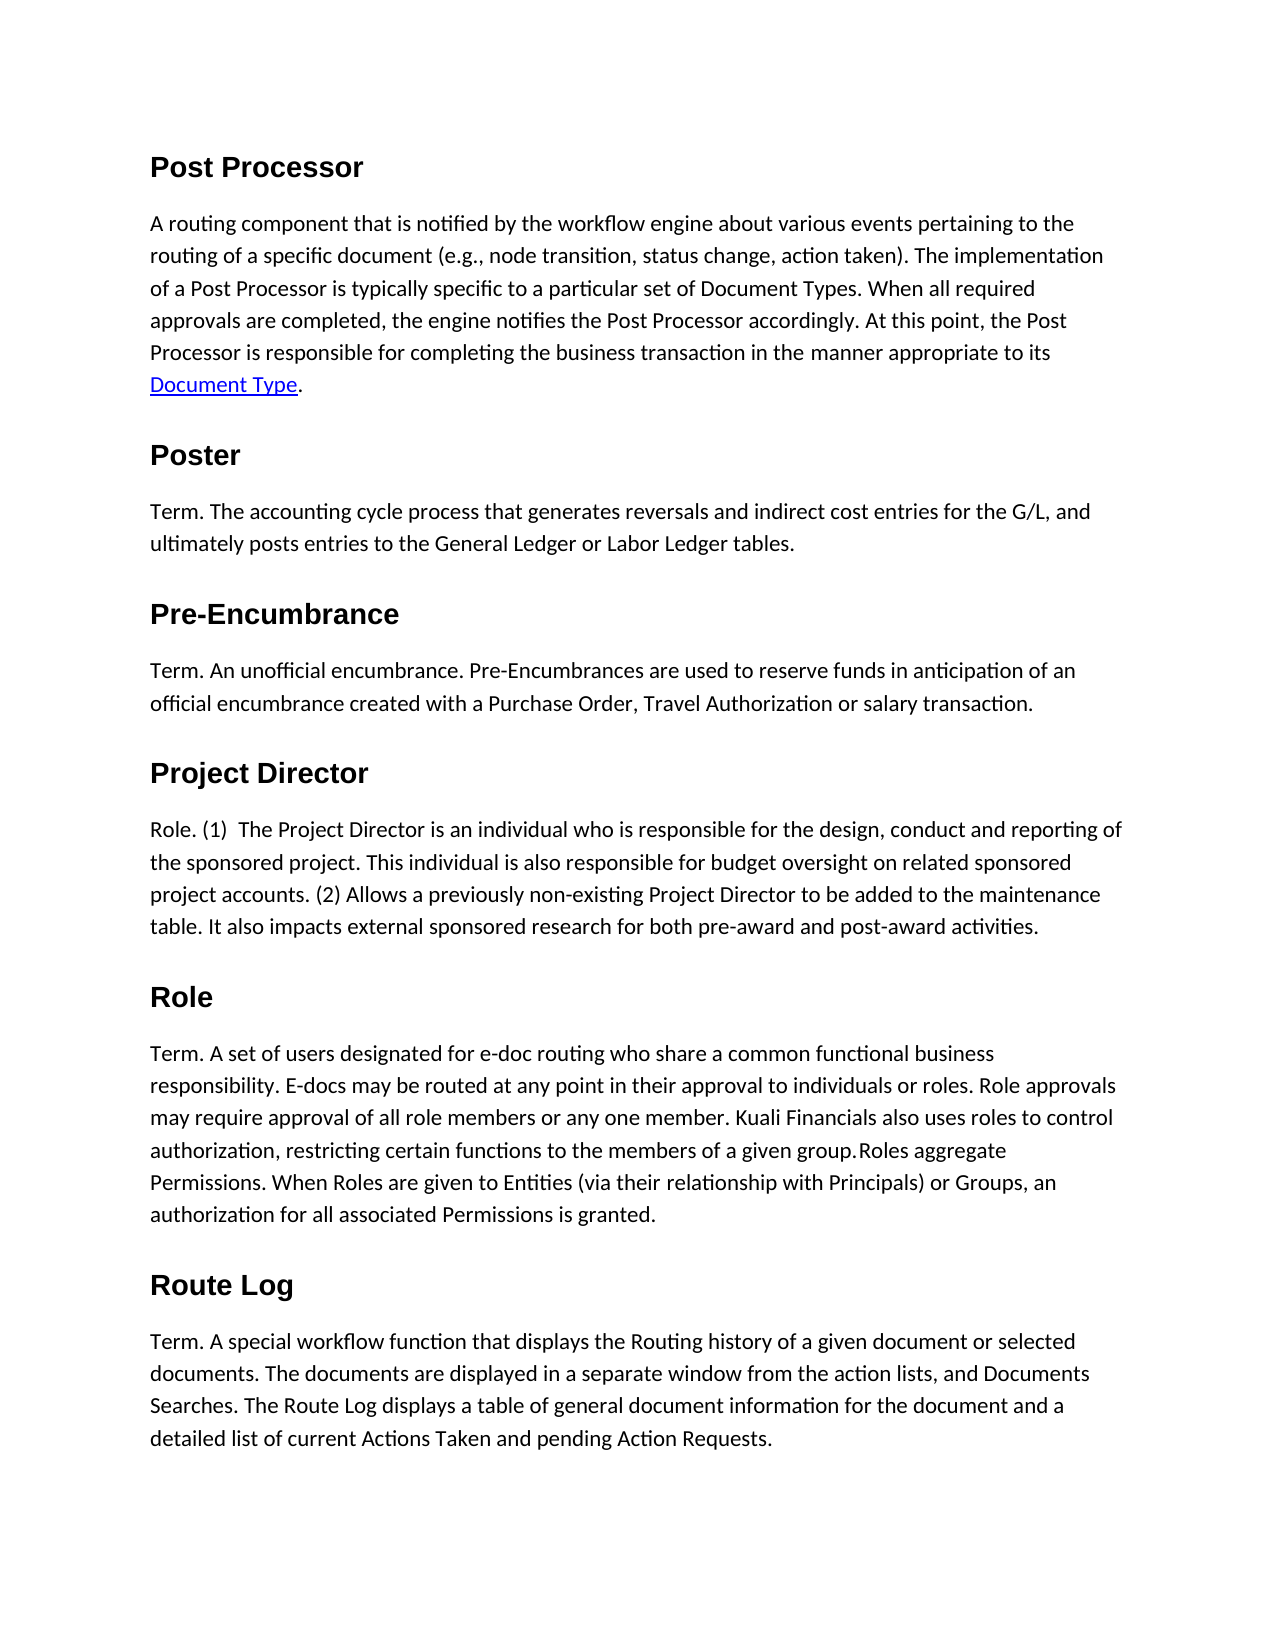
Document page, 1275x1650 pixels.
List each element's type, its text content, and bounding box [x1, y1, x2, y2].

text Term. The accounting cycle process that generates reversals and indirect cost entries for the G/L, and ultimately posts entries to the General Ledger or Labor Ledger tables. [150, 497, 1125, 557]
subtitle Poster [150, 438, 1125, 471]
subtitle Route Log [150, 1268, 1125, 1301]
text Term. An unofficial encumbrance. Pre-Encumbrances are used to reserve funds in anticipation of an official encumbrance created with a Purchase Order, Travel Authorization or salary transaction. [150, 656, 1125, 717]
subtitle Project Director [150, 756, 1125, 790]
text Term. A special workflow function that displays the Routing history of a given document or selected documents. The documents are displayed in a separate window from the action lists, and Documents Searches. The Route Log displays a table of general document information for the document and a detailed list of current Actions Taken and pending Action Requests. [150, 1327, 1125, 1452]
text Term. A set of users designated for e-doc routing who share a common functional business responsibility. E-docs may be routed at any point in their approval to individuals or roles. Role approvals may require approval of all role members or any one member. Kuali Financials also uses roles to control authorization, restricting certain functions to the members of a given group.Roles aggregate Permissions. When Roles are given to Entities (via their relationship with Principals) or Groups, an authorization for all associated Permissions is granted. [150, 1039, 1125, 1228]
subtitle Post Processor [150, 150, 1125, 183]
subtitle Pre-Encumbrance [150, 597, 1125, 631]
text Role. (1) The Project Director is an individual who is responsible for the design, conduct and reporting of the sponsored project. This individual is also responsible for budget oversight on related sponsored project accounts. (2) Allows a previously non-existing Project Director to be added to the maintenance table. It also impacts external sponsored research for both pre-award and post-award activities. [150, 816, 1125, 940]
subtitle Role [150, 980, 1125, 1013]
text A routing component that is notified by the workflow engine about various events pertaining to the routing of a specific document (e.g., node transition, status change, action taken). The implementation of a Post Processor is typically specific to a particular set of Document Types. When all required approvals are completed, the engine notifies the Post Processor accordingly. At this point, the Post Processor is responsible for completing the business transaction in the manner appropriate to its Document Type. [150, 209, 1125, 398]
